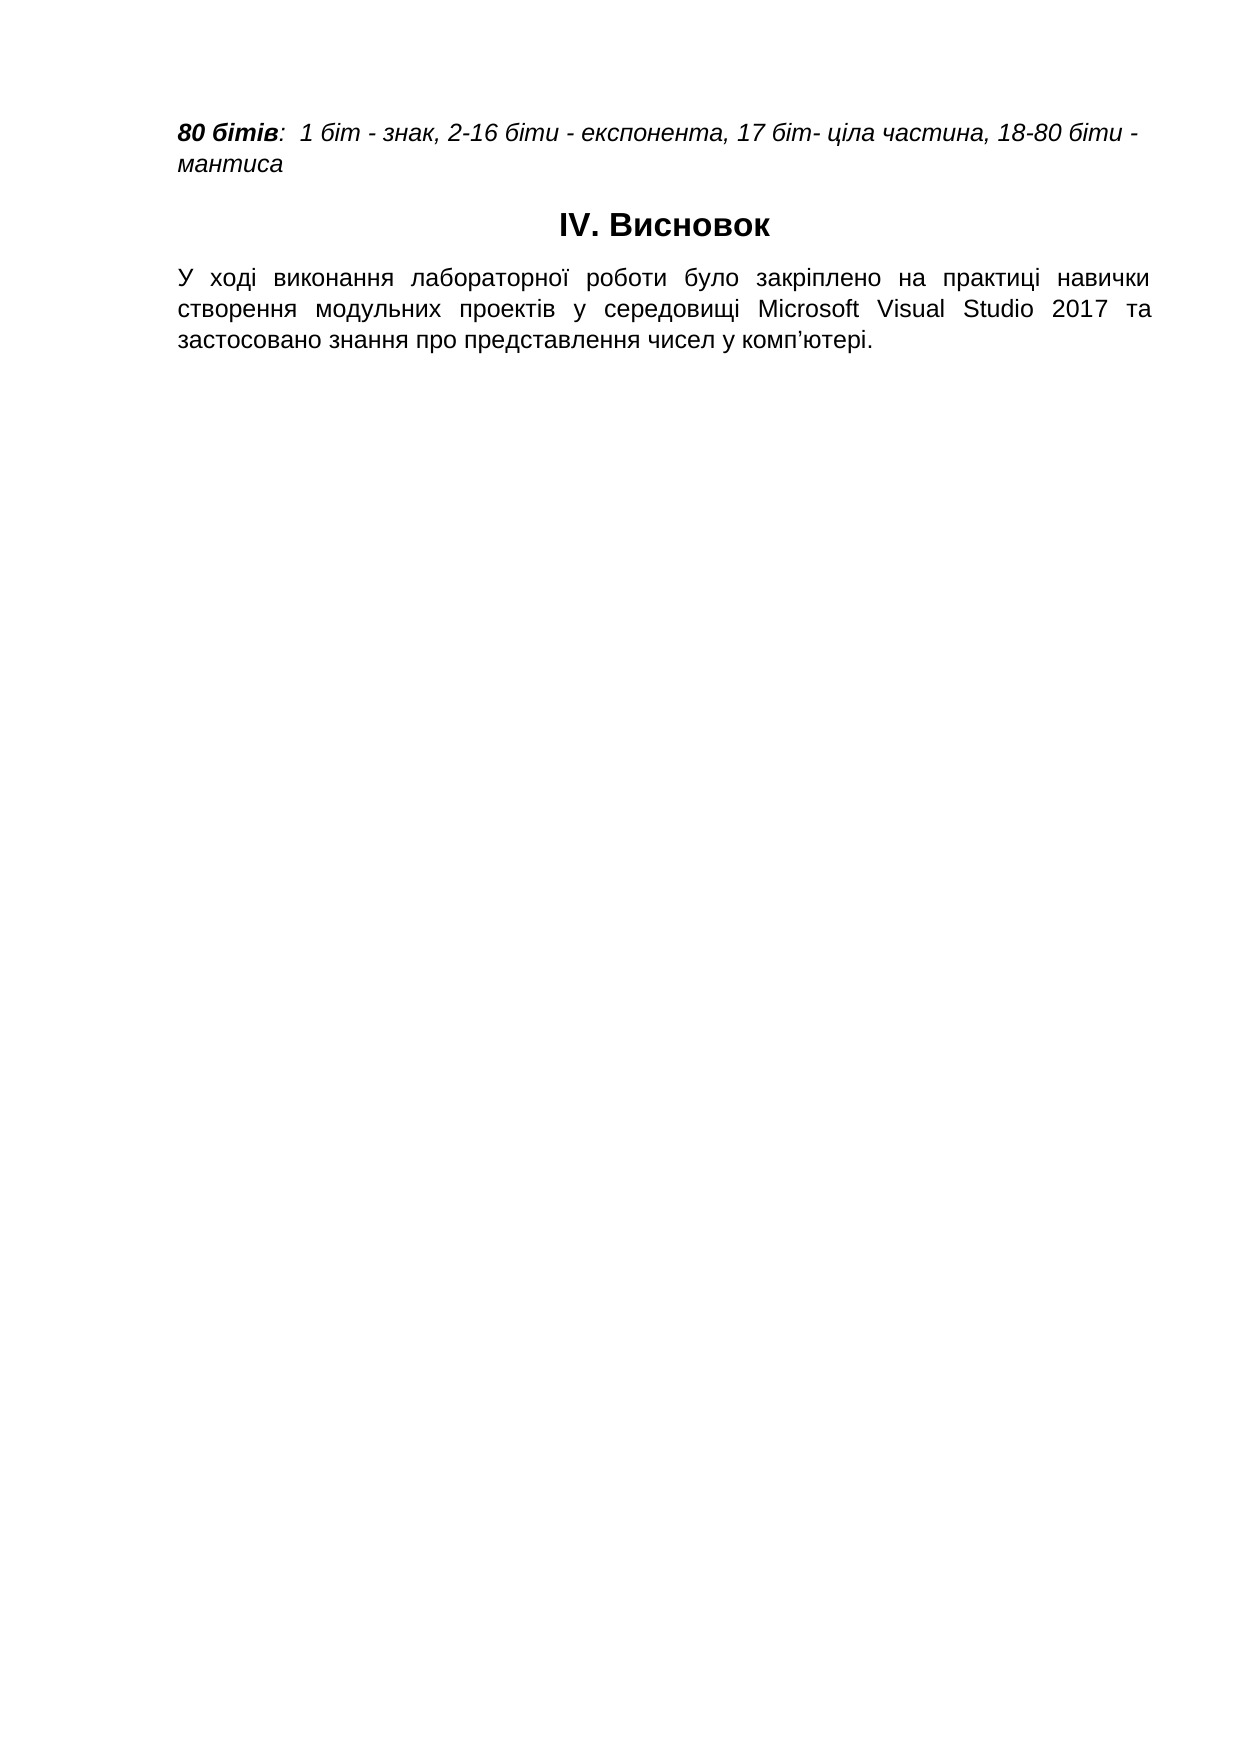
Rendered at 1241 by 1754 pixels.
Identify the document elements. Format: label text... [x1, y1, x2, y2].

text ІV. Висновок [177, 205, 1152, 244]
text 80 бітів: 1 біт - знак, 2-16 біти - експонента, 17 біт- ціла частина, 18-80 біти - мантиса [177, 118, 1152, 178]
text У ході виконання лабораторної роботи було закріплено на практиці навички створення модульних проектів у середовищі Microsoft Visual Studio 2017 та застосовано знання про представлення чисел у комп’ютері. [177, 263, 1152, 354]
